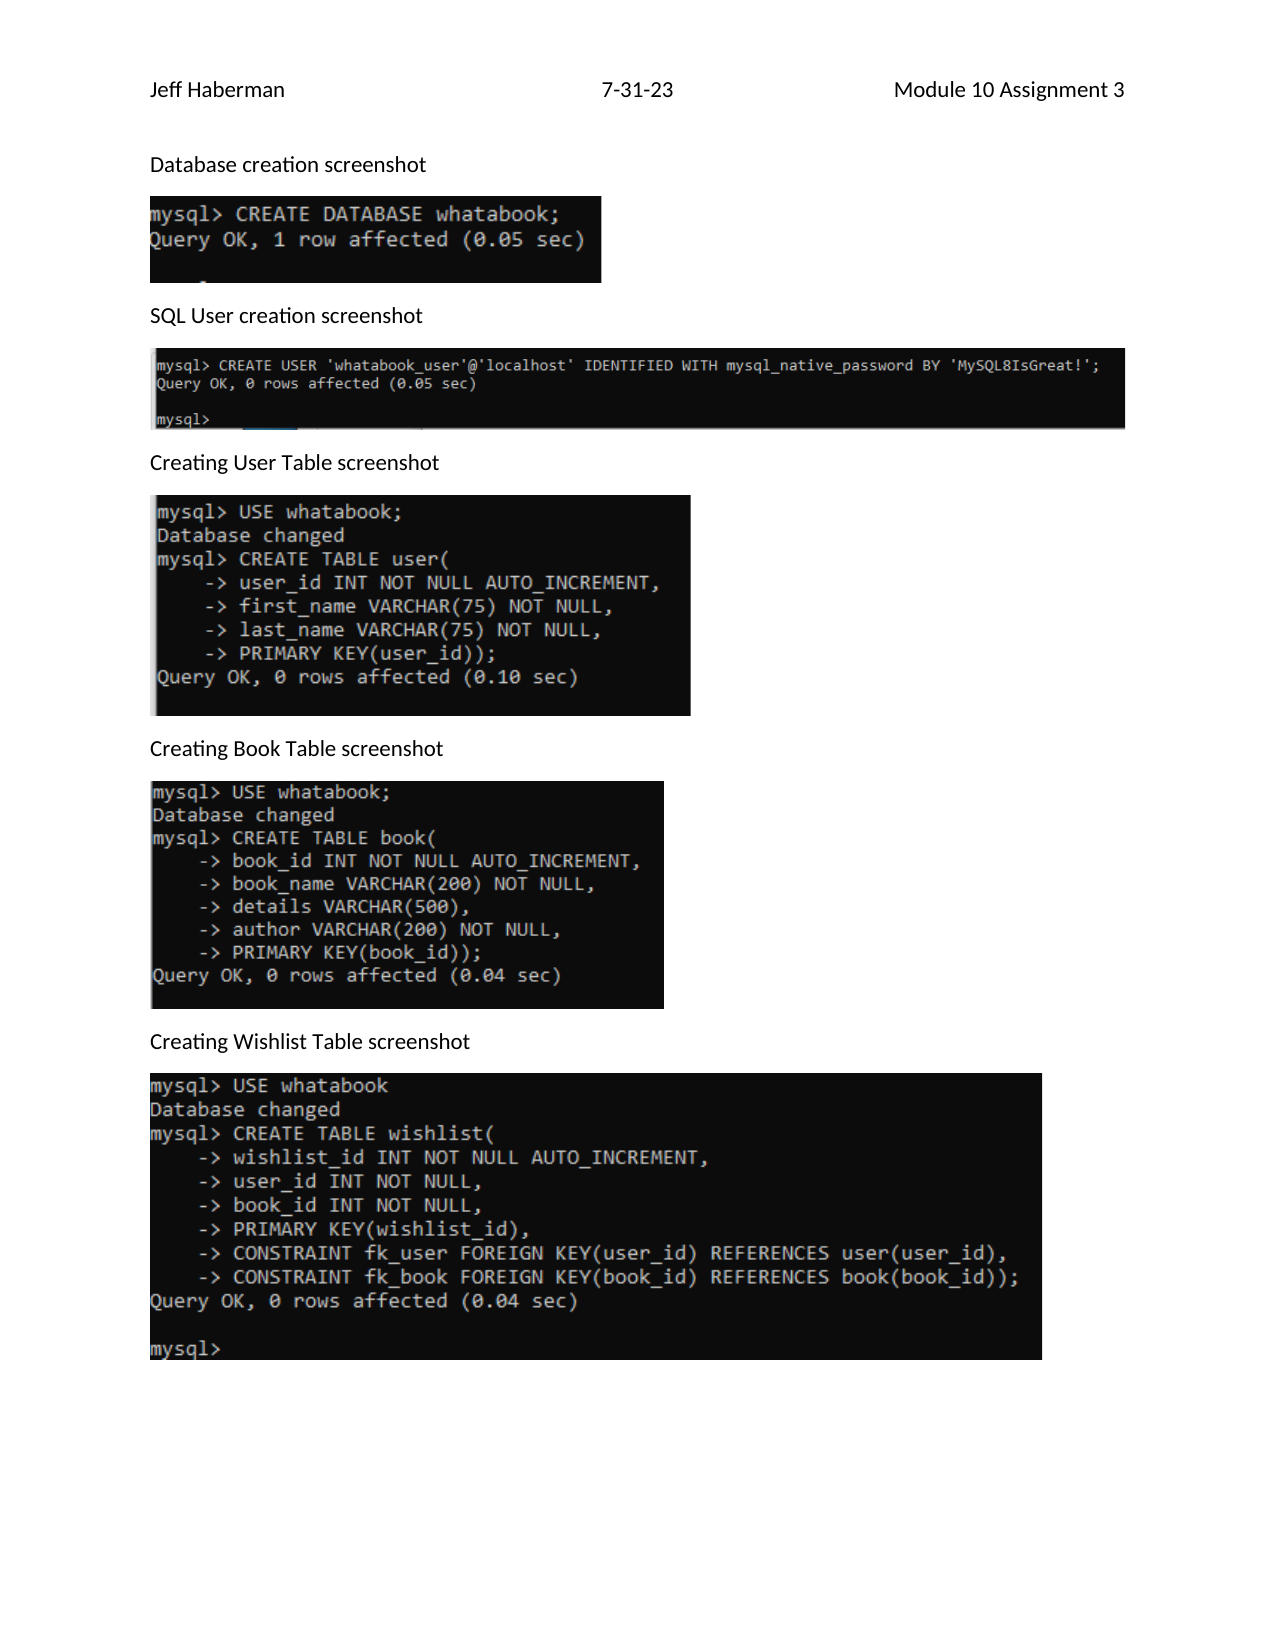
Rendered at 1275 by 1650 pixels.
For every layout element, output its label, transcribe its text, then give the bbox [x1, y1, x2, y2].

text Creating User Table screenshot [150, 448, 1125, 477]
text Database creation screenshot [150, 150, 1125, 178]
picture [150, 348, 1125, 430]
picture [150, 495, 691, 716]
picture [150, 781, 664, 1009]
text Creating Book Table screenshot [150, 734, 1125, 762]
text Creating Wishlist Table screenshot [150, 1027, 1125, 1055]
picture [150, 196, 602, 283]
picture [150, 1073, 1043, 1360]
text SQL User creation screenshot [150, 302, 1125, 330]
